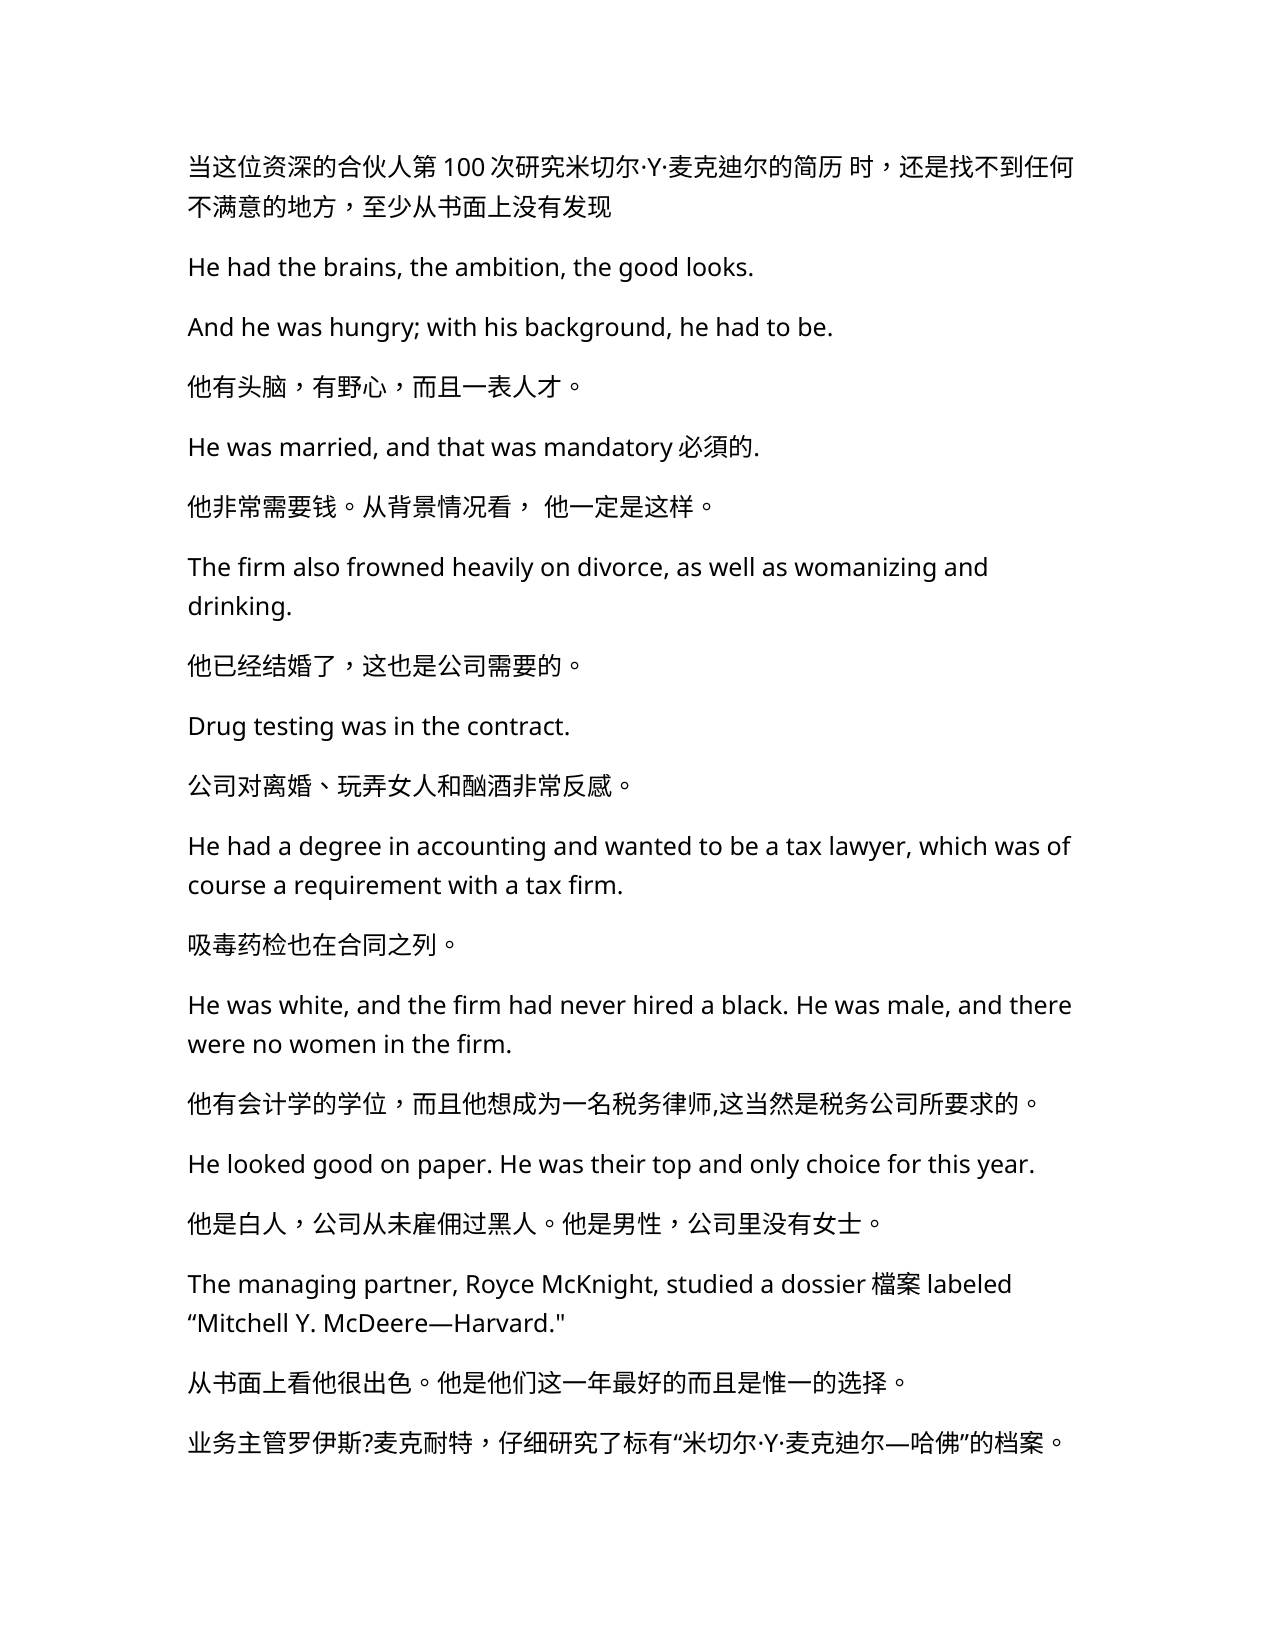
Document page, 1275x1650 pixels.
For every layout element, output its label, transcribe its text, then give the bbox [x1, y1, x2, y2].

text He had a degree in accounting and wanted to be a tax lawyer, which was of course a requirement with a tax firm. [187, 828, 1087, 902]
text He had the brains, the ambition, the good looks. [187, 249, 1087, 283]
text The firm also frowned heavily on divorce, as well as womanizing and drinking. [187, 549, 1087, 622]
text 他非常需要钱。从背景情况看， 他一定是这样。 [187, 489, 1087, 523]
text He was white, and the firm had never hired a black. He was male, and there were no women in the firm. [187, 987, 1087, 1061]
text 从书面上看他很出色。他是他们这一年最好的而且是惟一的选择。 [187, 1366, 1087, 1400]
text 当这位资深的合伙人第100次研究米切尔·Y·麦克迪尔的简历 时，还是找不到任何不满意的地方，至少从书面上没有发现 [187, 150, 1087, 223]
text 他有头脑，有野心，而且一表人才。 [187, 369, 1087, 403]
text The managing partner, Royce McKnight, studied a dossier檔案labeled “Mitchell Y. McDeere—Harvard." [187, 1267, 1087, 1340]
text He looked good on paper. He was their top and only choice for this year. [187, 1147, 1087, 1181]
text He was married, and that was mandatory必須的. [187, 429, 1087, 463]
text And he was hungry; with his background, he had to be. [187, 309, 1087, 343]
text Drug testing was in the contract. [187, 708, 1087, 742]
text 他已经结婚了，这也是公司需要的。 [187, 648, 1087, 682]
text 公司对离婚、玩弄女人和酗酒非常反感。 [187, 768, 1087, 802]
text 他有会计学的学位，而且他想成为一名税务律师,这当然是税务公司所要求的。 [187, 1087, 1087, 1121]
text 业务主管罗伊斯?麦克耐特，仔细研究了标有“米切尔·Y·麦克迪尔—哈佛”的档案。 [187, 1426, 1087, 1460]
text 吸毒药检也在合同之列。 [187, 927, 1087, 962]
text 他是白人，公司从未雇佣过黑人。他是男性，公司里没有女士。 [187, 1207, 1087, 1241]
